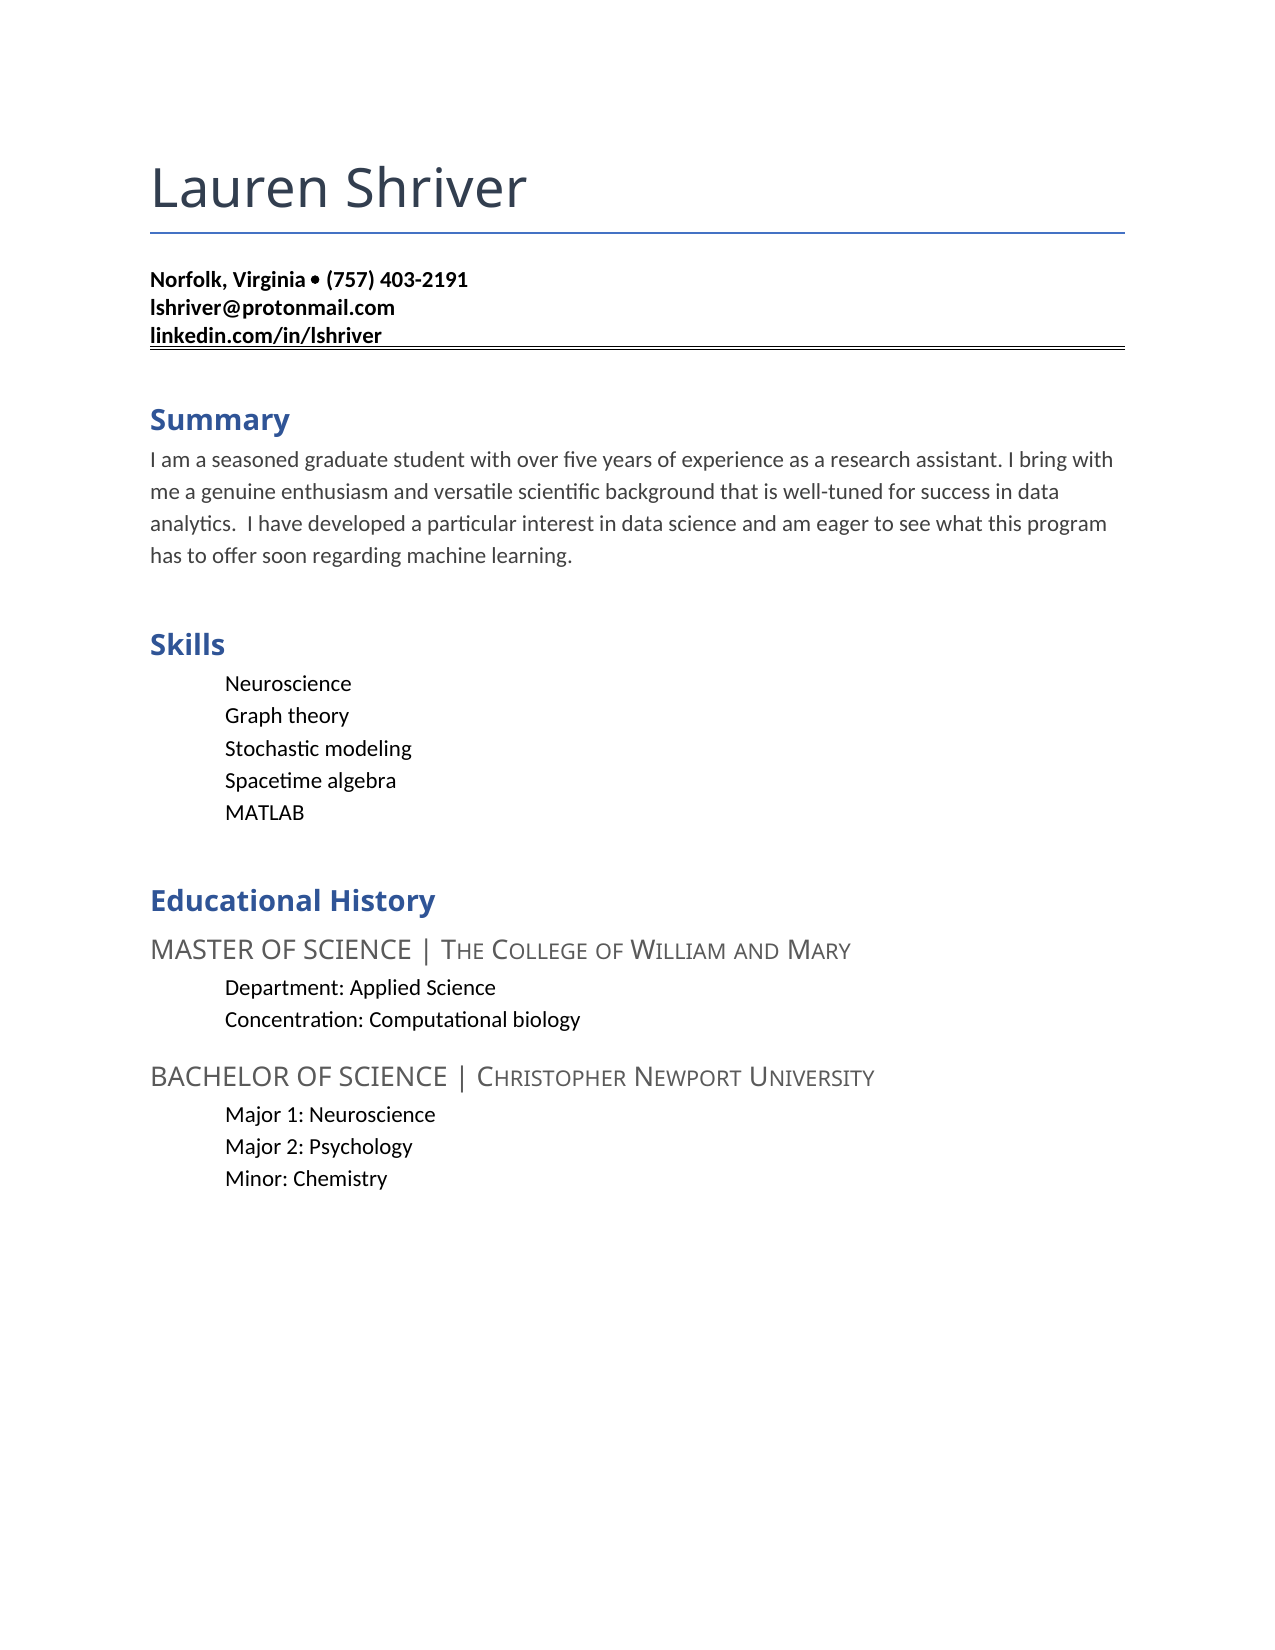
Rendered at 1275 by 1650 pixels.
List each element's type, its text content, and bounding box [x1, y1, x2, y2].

list Spacetime algebra [225, 766, 1125, 794]
text lshriver@protonmail.com [150, 293, 1125, 321]
text linkedin.com/in/lshriver [150, 321, 1125, 346]
list Concentration: Computational biology [225, 1005, 1125, 1033]
subtitle BACHELOR OF SCIENCE | Christopher Newport University [150, 1058, 1125, 1095]
list Department: Applied Science [225, 973, 1125, 1001]
subtitle Educational History [150, 880, 1125, 920]
list MATLAB [225, 798, 1125, 826]
list Major 2: Psychology [225, 1132, 1125, 1160]
list Minor: Chemistry [225, 1164, 1125, 1193]
title Lauren Shriver [150, 150, 1125, 232]
list Graph theory [225, 702, 1125, 730]
text Norfolk, Virginia (757) 403-2191 [150, 265, 1125, 293]
subtitle MASTER OF SCIENCE | The College of William and Mary [150, 930, 1125, 967]
subtitle Summary [150, 399, 1125, 439]
subtitle Skills [150, 624, 1125, 663]
text I am a seasoned graduate student with over five years of experience as a research assistant. I bring with me a genuine enthusiasm and versatile scientific background that is well-tuned for success in data analytics. I have developed a particular interest in data science and am eager to see what this program has to offer soon regarding machine learning. [150, 445, 1125, 570]
list Major 1: Neuroscience [225, 1100, 1125, 1128]
list Stochastic modeling [225, 734, 1125, 762]
list Neuroscience [225, 669, 1125, 697]
